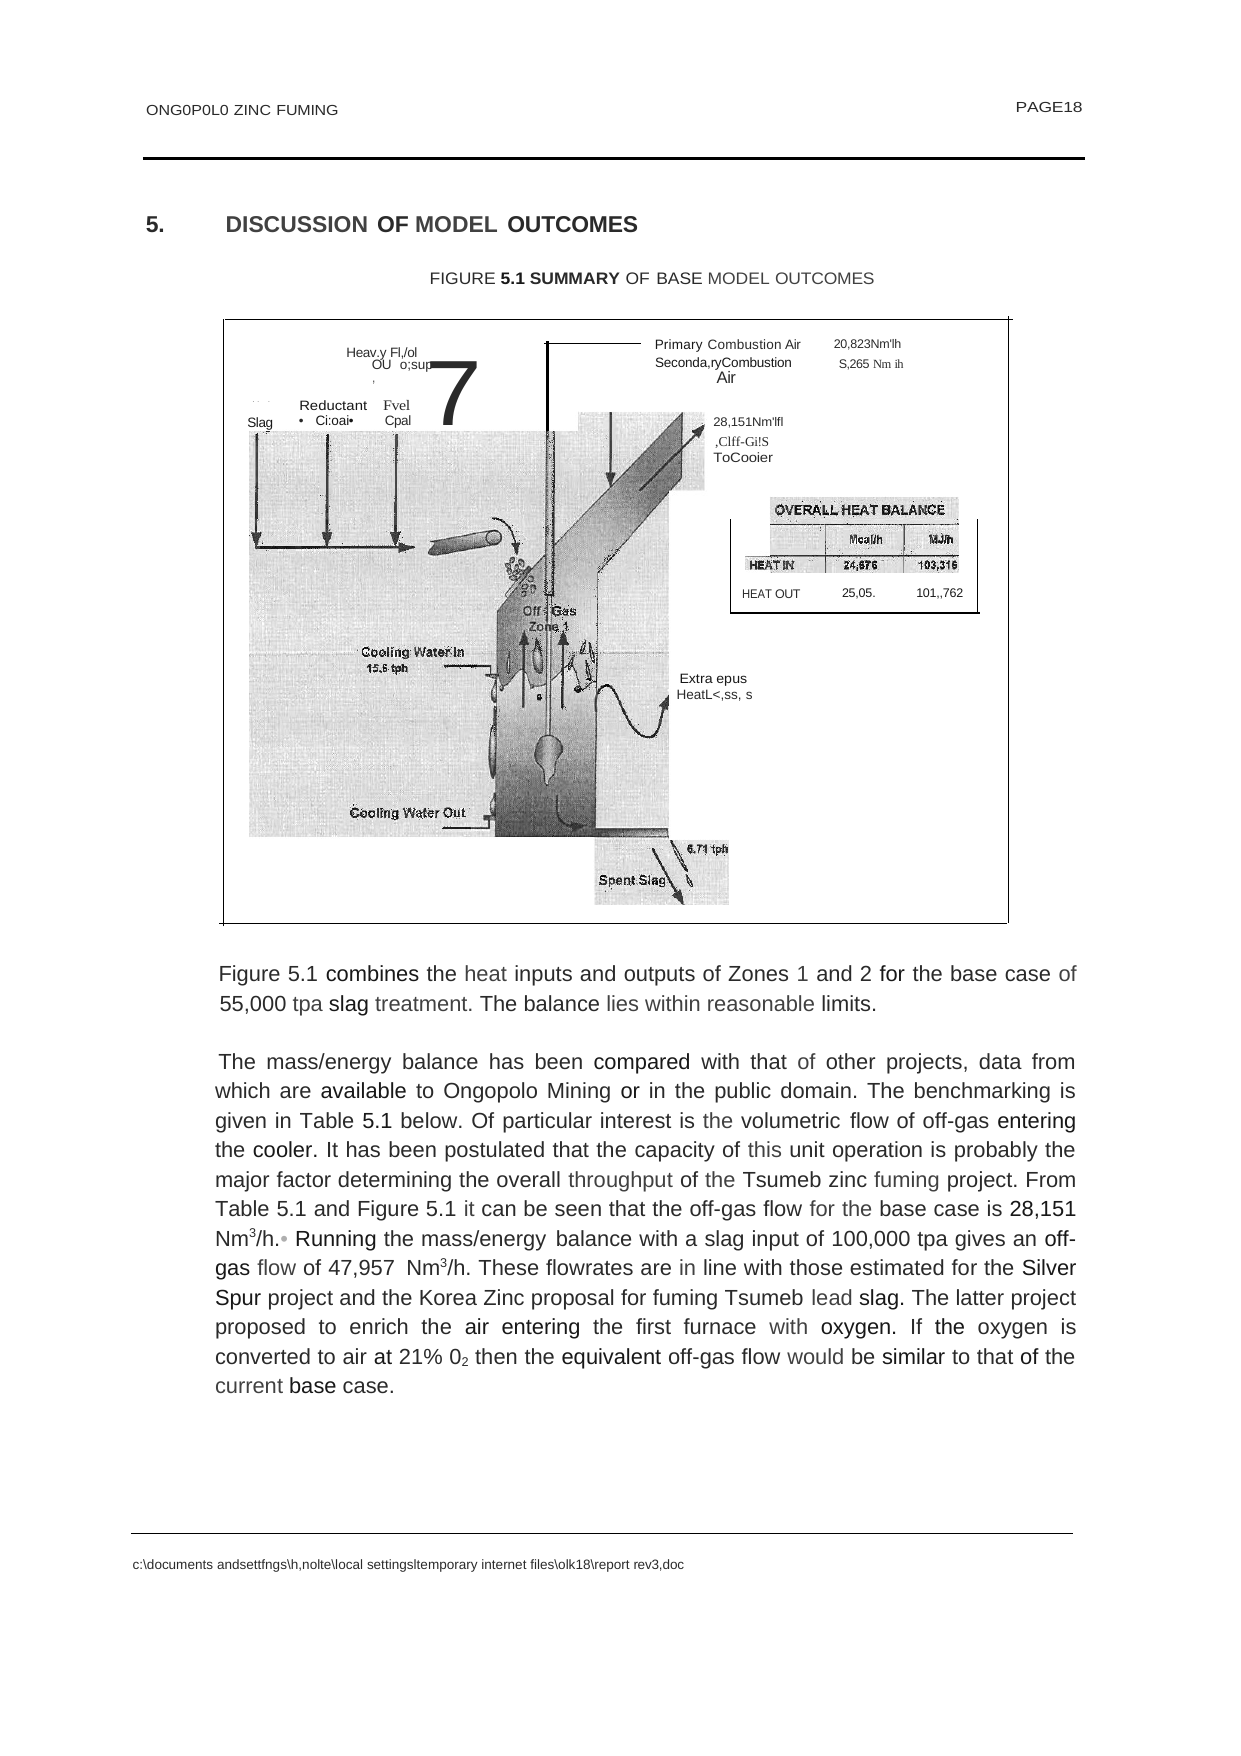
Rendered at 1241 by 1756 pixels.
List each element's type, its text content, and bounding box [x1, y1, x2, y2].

text Figure 5.1 combines the heat inputs and outputs of Zones 1 and 2 for the base case of 55,000 tpa slag treatment. The balance lies within reasonable limits. [218, 961, 1077, 1016]
text FIGURE 5.1 SUMMARY OF BASE MODEL OUTCOMES [429, 269, 1088, 288]
picture [249, 411, 729, 905]
picture [745, 496, 959, 573]
subtitle DISCUSSION OF MODEL OUTCOMES [146, 211, 1088, 237]
text The mass/energy balance has been compared with that of other projects, data from which are available to Ongopolo Mining or in the public domain. The benchmarking is given in Table 5.1 below. Of particular interest is the volumetric flow of off-gas entering the cooler. It has been postulated that the capacity of this unit operation is probably the major factor determining the overall throughput of the Tsumeb zinc fuming project. From Table 5.1 and Figure 5.1 it can be seen that the off-gas flow for the base case is 28,151 Nm3/h.• Running the mass/energy balance with a slag input of 100,000 tpa gives an off-gas flow of 47,957 Nm3/h. These flowrates are in line with those estimated for the Silver Spur project and the Korea Zinc proposal for fuming Tsumeb lead slag. The latter project proposed to enrich the air entering the first furnace with oxygen. If the oxygen is converted to air at 21% 02 then the equivalent off-gas flow would be similar to that of the current base case. [215, 1049, 1076, 1398]
